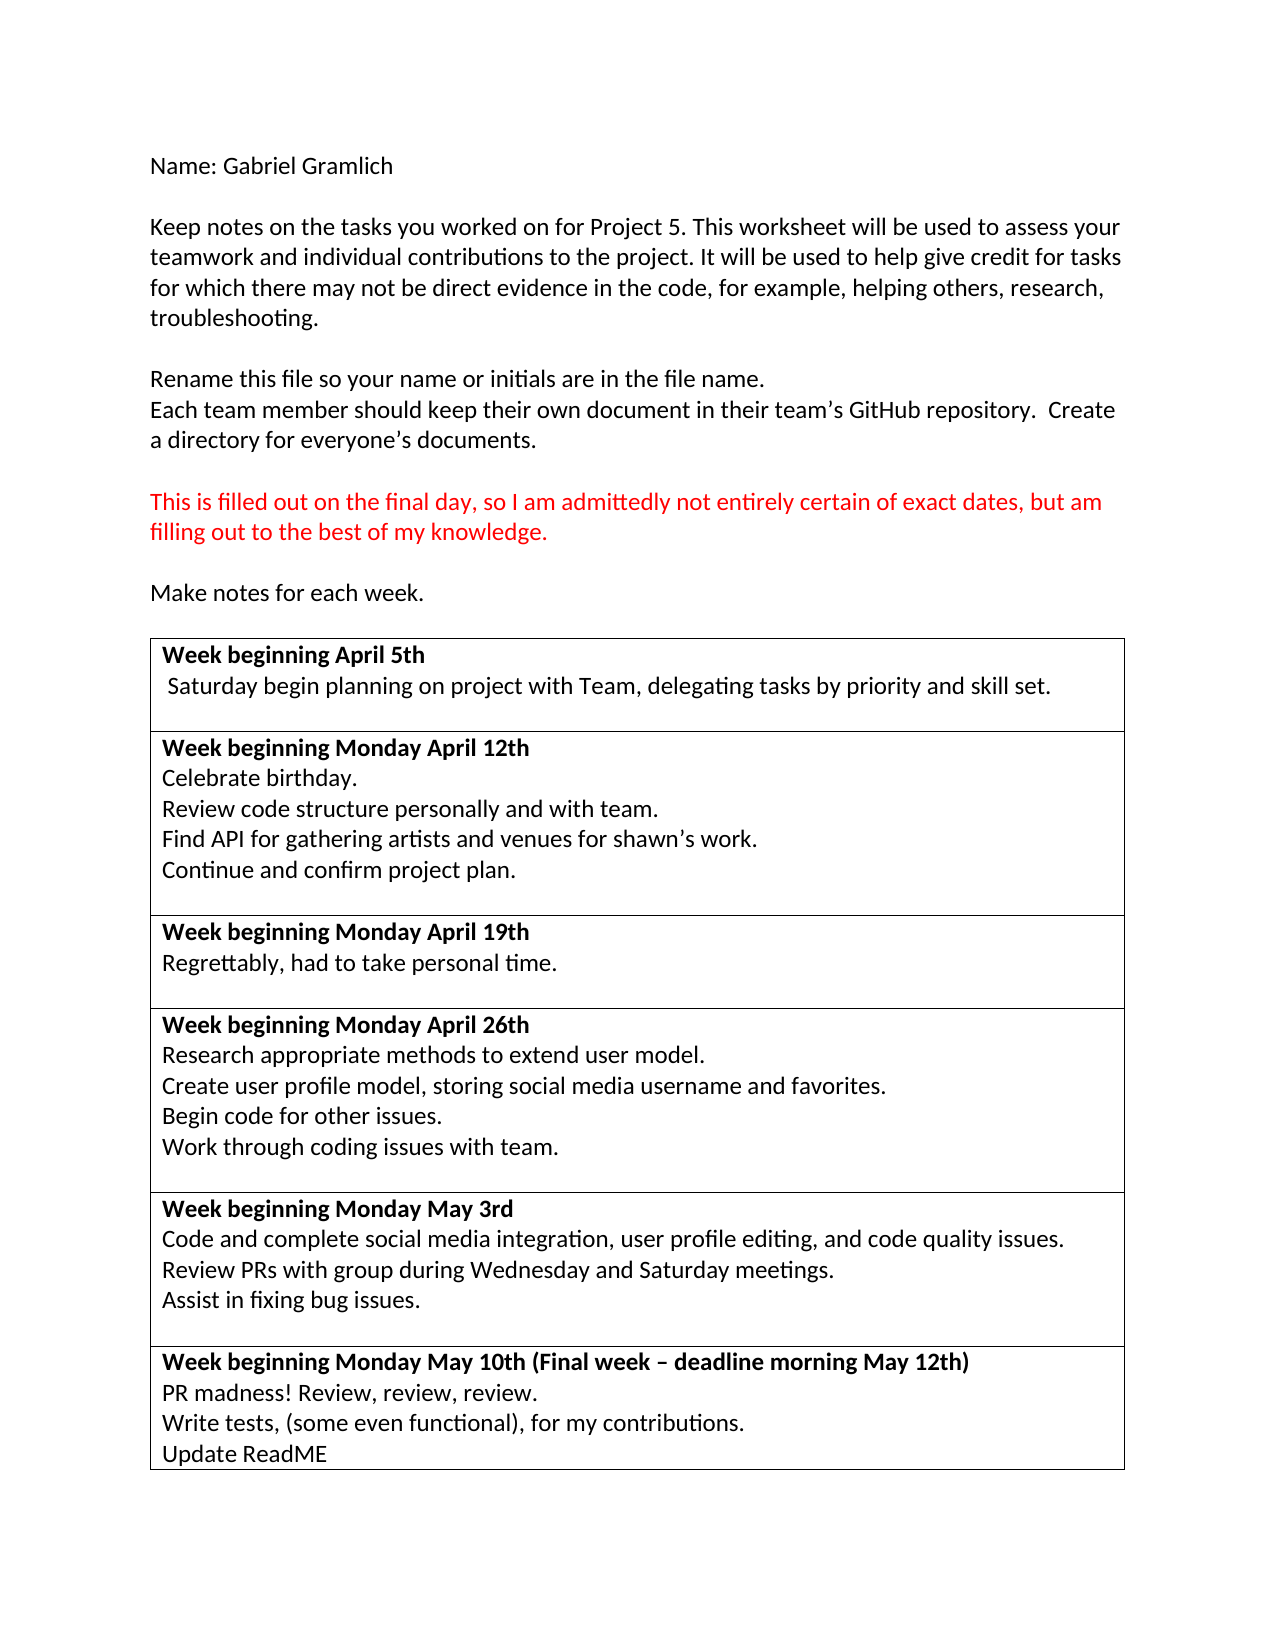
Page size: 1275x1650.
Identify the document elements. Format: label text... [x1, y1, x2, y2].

table_cell Week beginning Monday April 26th Research appropriate methods to extend user model. Create user profile model, storing social media username and favorites. Begin code for other issues. Work through coding issues with team. [151, 1009, 1124, 1192]
text Rename this file so your name or initials are in the file name. [150, 364, 1125, 394]
table_header Week beginning April 5th Saturday begin planning on project with Team, delegating tasks by priority and skill set. [151, 639, 1124, 731]
text Keep notes on the tasks you worked on for Project 5. This worksheet will be used to assess your teamwork and individual contributions to the project. It will be used to help give credit for tasks for which there may not be direct evidence in the code, for example, helping others, research, troubleshooting. [150, 211, 1125, 333]
table_cell Week beginning Monday April 19th Regrettably, had to take personal time. [151, 916, 1124, 1008]
table_cell Week beginning Monday May 3rd Code and complete social media integration, user profile editing, and code quality issues. Review PRs with group during Wednesday and Saturday meetings. Assist in fixing bug issues. [151, 1193, 1124, 1346]
text Each team member should keep their own document in their team’s GitHub repository. Create a directory for everyone’s documents. [150, 394, 1125, 455]
table_cell Week beginning Monday April 12th Celebrate birthday. Review code structure personally and with team. Find API for gathering artists and venues for shawn’s work. Continue and confirm project plan. [151, 732, 1124, 915]
text Make notes for each week. [150, 577, 1125, 608]
text This is filled out on the final day, so I am admittedly not entirely certain of exact dates, but am filling out to the best of my knowledge. [150, 486, 1125, 547]
text Name: Gabriel Gramlich [150, 150, 1125, 181]
